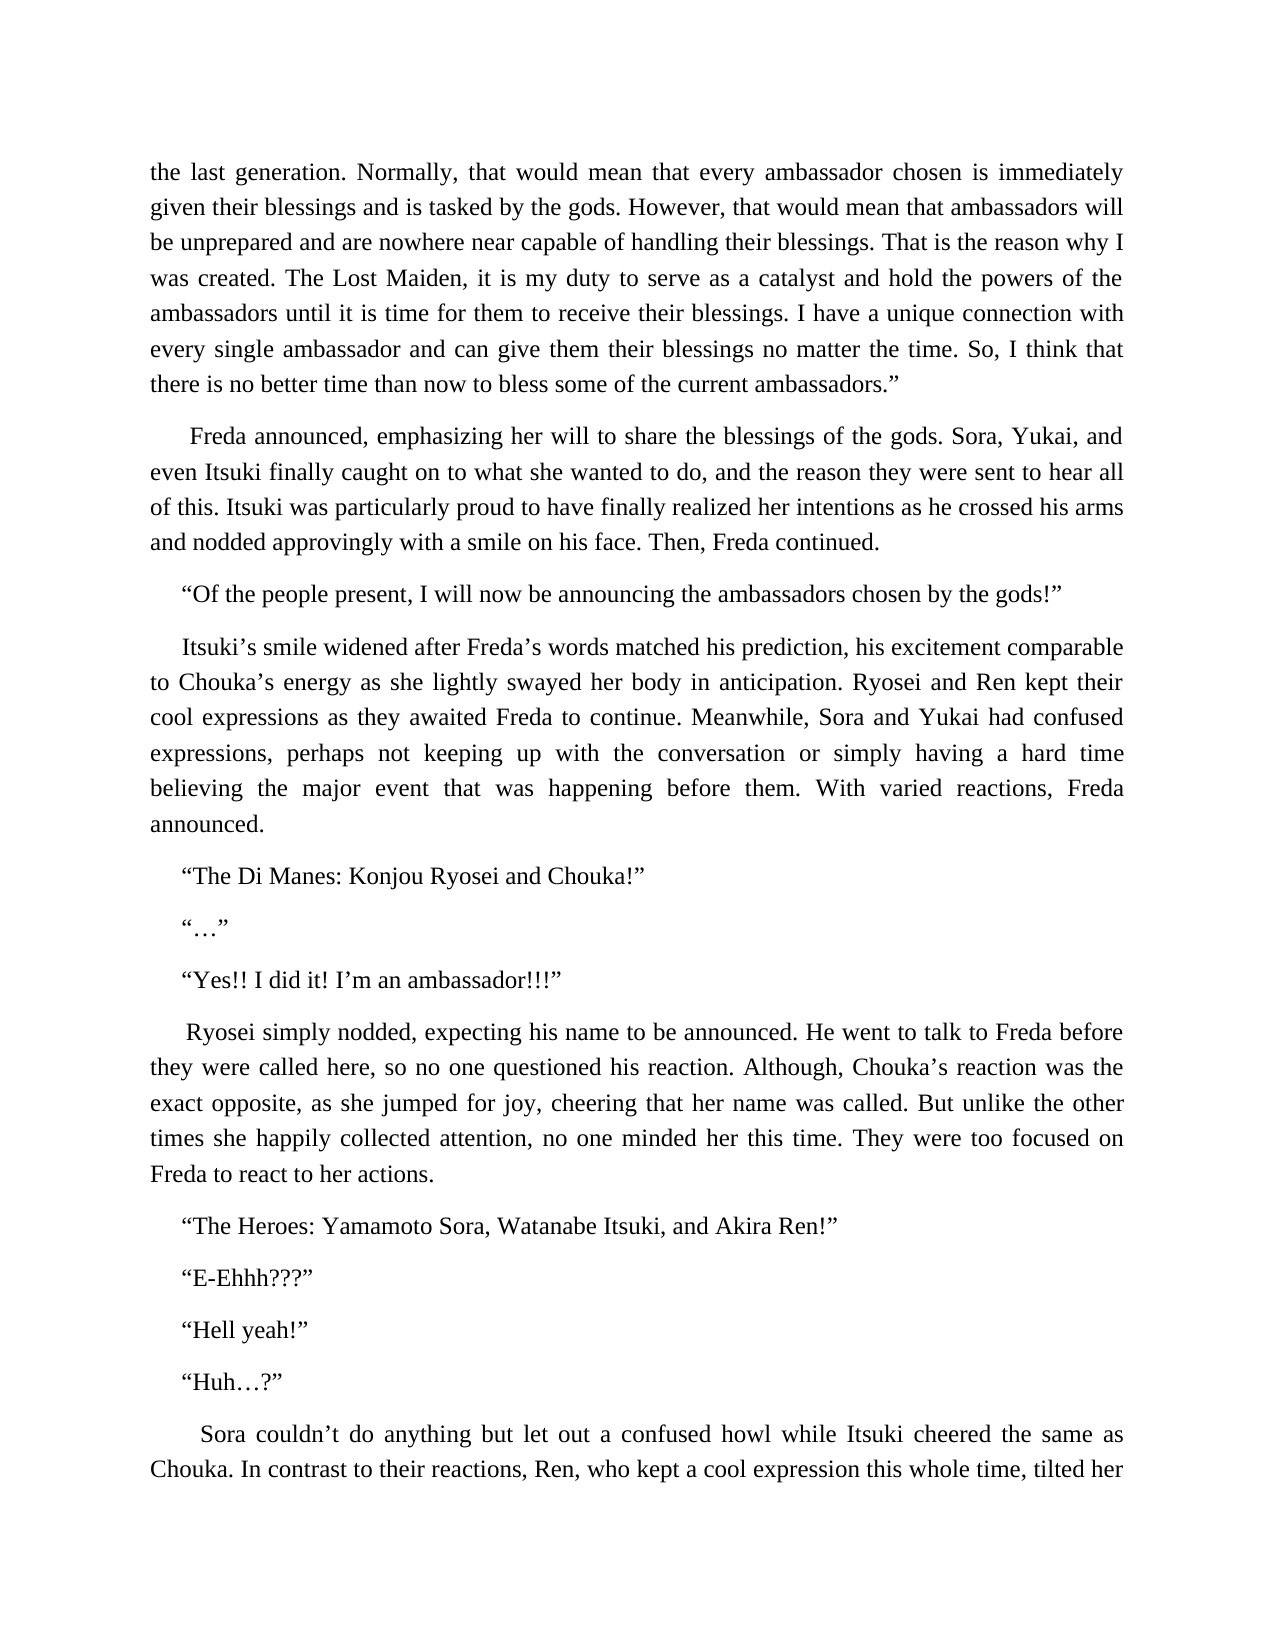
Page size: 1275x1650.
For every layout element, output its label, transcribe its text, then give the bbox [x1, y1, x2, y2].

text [150, 1412, 1125, 1483]
text “Of the people present, I will now be announcing the ambassadors chosen by the gods!” [150, 573, 1125, 608]
text Freda announced, emphasizing her will to share the blessings of the gods. Sora, Yukai, and even Itsuki finally caught on to what she wanted to do, and the reason they were sent to hear all of this. Itsuki was particularly proud to have finally realized her intentions as he crossed his arms and nodded approvingly with a smile on his face. Then, Freda continued. [150, 414, 1125, 556]
text “…” [150, 906, 1125, 942]
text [150, 150, 1125, 398]
text Ryosei simply nodded, expecting his name to be announced. He went to talk to Freda before they were called here, so no one questioned his reaction. Although, Chouka’s reaction was the exact opposite, as she jumped for joy, cheering that her name was called. But unlike the other times she happily collected attention, no one minded her this time. They were too focused on Freda to react to her actions. [150, 1010, 1125, 1187]
text “E-Ehhh???” [150, 1256, 1125, 1292]
text “The Di Manes: Konjou Ryosei and Chouka!” [150, 854, 1125, 889]
text “Huh…?” [150, 1360, 1125, 1396]
text “Hell yeah!” [150, 1308, 1125, 1344]
text “Yes!! I did it! I’m an ambassador!!!” [150, 958, 1125, 994]
text Itsuki’s smile widened after Freda’s words matched his prediction, his excitement comparable to Chouka’s energy as she lightly swayed her body in anticipation. Ryosei and Ren kept their cool expressions as they awaited Freda to continue. Meanwhile, Sora and Yukai had confused expressions, perhaps not keeping up with the conversation or simply having a hard time believing the major event that was happening before them. With varied reactions, Freda announced. [150, 625, 1125, 837]
text “The Heroes: Yamamoto Sora, Watanabe Itsuki, and Akira Ren!” [150, 1204, 1125, 1239]
